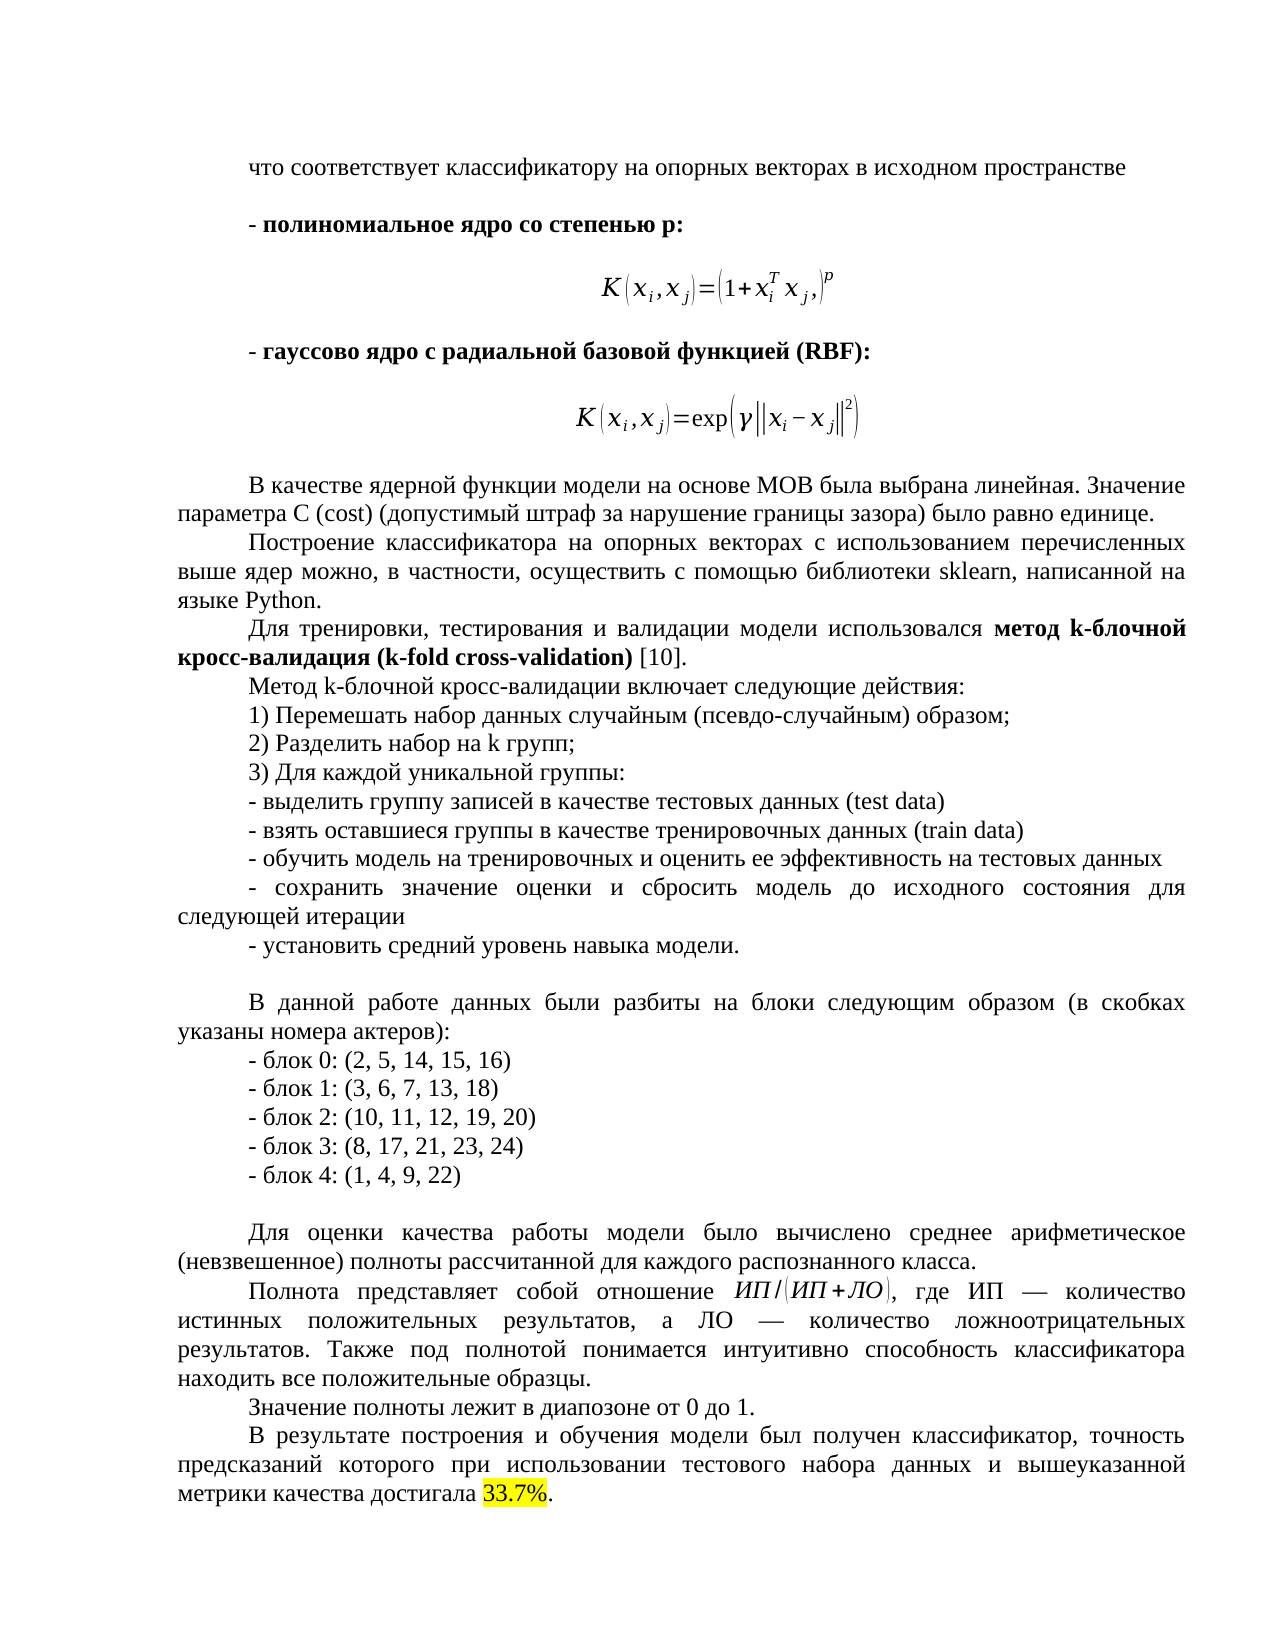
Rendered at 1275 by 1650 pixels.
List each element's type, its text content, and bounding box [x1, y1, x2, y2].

text - взять оставшиеся группы в качестве тренировочных данных (train data) [177, 815, 1186, 843]
text Полнота представляет собой отношение , где ИП — количество истинных положительных результатов, а ЛО — количество ложноотрицательных результатов. Также под полнотой понимается интуитивно способность классификатора находить все положительные образцы. [177, 1275, 1186, 1392]
text Значение полноты лежит в диапозоне от 0 до 1. [177, 1392, 1186, 1420]
text - блок 4: (1, 4, 9, 22) [177, 1160, 1186, 1188]
text - блок 3: (8, 17, 21, 23, 24) [177, 1131, 1186, 1160]
text 1) Перемешать набор данных случайным (псевдо-случайным) образом; [177, 700, 1186, 728]
text что соответствует классификатору на опорных векторах в исходном пространстве [177, 152, 1186, 180]
text - гауссово ядро с радиальной базовой функцией (RBF): [177, 336, 1186, 365]
text Для оценки качества работы модели было вычислено среднее арифметическое (невзвешенное) полноты рассчитанной для каждого распознанного класса. [177, 1217, 1186, 1275]
text 3) Для каждой уникальной группы: [177, 757, 1186, 786]
text Метод k-блочной кросс-валидации включает следующие действия: [177, 671, 1186, 700]
text - установить средний уровень навыка модели. [177, 930, 1186, 958]
text В результате построения и обучения модели был получен классификатор, точность предсказаний которого при использовании тестового набора данных и вышеуказанной метрики качества достигала 33.7%. [177, 1420, 1186, 1507]
text - полиномиальное ядро со степенью p: [177, 209, 1186, 238]
text В качестве ядерной функции модели на основе МОВ была выбрана линейная. Значение параметра C (cost) (допустимый штраф за нарушение границы зазора) было равно единице. [177, 470, 1186, 527]
text - сохранить значение оценки и сбросить модель до исходного состояния для следующей итерации [177, 872, 1186, 930]
text - блок 2: (10, 11, 12, 19, 20) [177, 1102, 1186, 1131]
text - обучить модель на тренировочных и оценить ее эффективность на тестовых данных [177, 843, 1186, 872]
text - выделить группу записей в качестве тестовых данных (test data) [177, 786, 1186, 815]
text Построение классификатора на опорных векторах с использованием перечисленных выше ядер можно, в частности, осуществить с помощью библиотеки sklearn, написанной на языке Python. [177, 527, 1186, 613]
text В данной работе данных были разбиты на блоки следующим образом (в скобках указаны номера актеров): [177, 987, 1186, 1045]
text 2) Разделить набор на k групп; [177, 728, 1186, 757]
text - блок 0: (2, 5, 14, 15, 16) [177, 1045, 1186, 1073]
text Для тренировки, тестирования и валидации модели использовался метод k-блочной кросс-валидация (k-fold cross-validation) [10]. [177, 613, 1186, 671]
text - блок 1: (3, 6, 7, 13, 18) [177, 1073, 1186, 1102]
